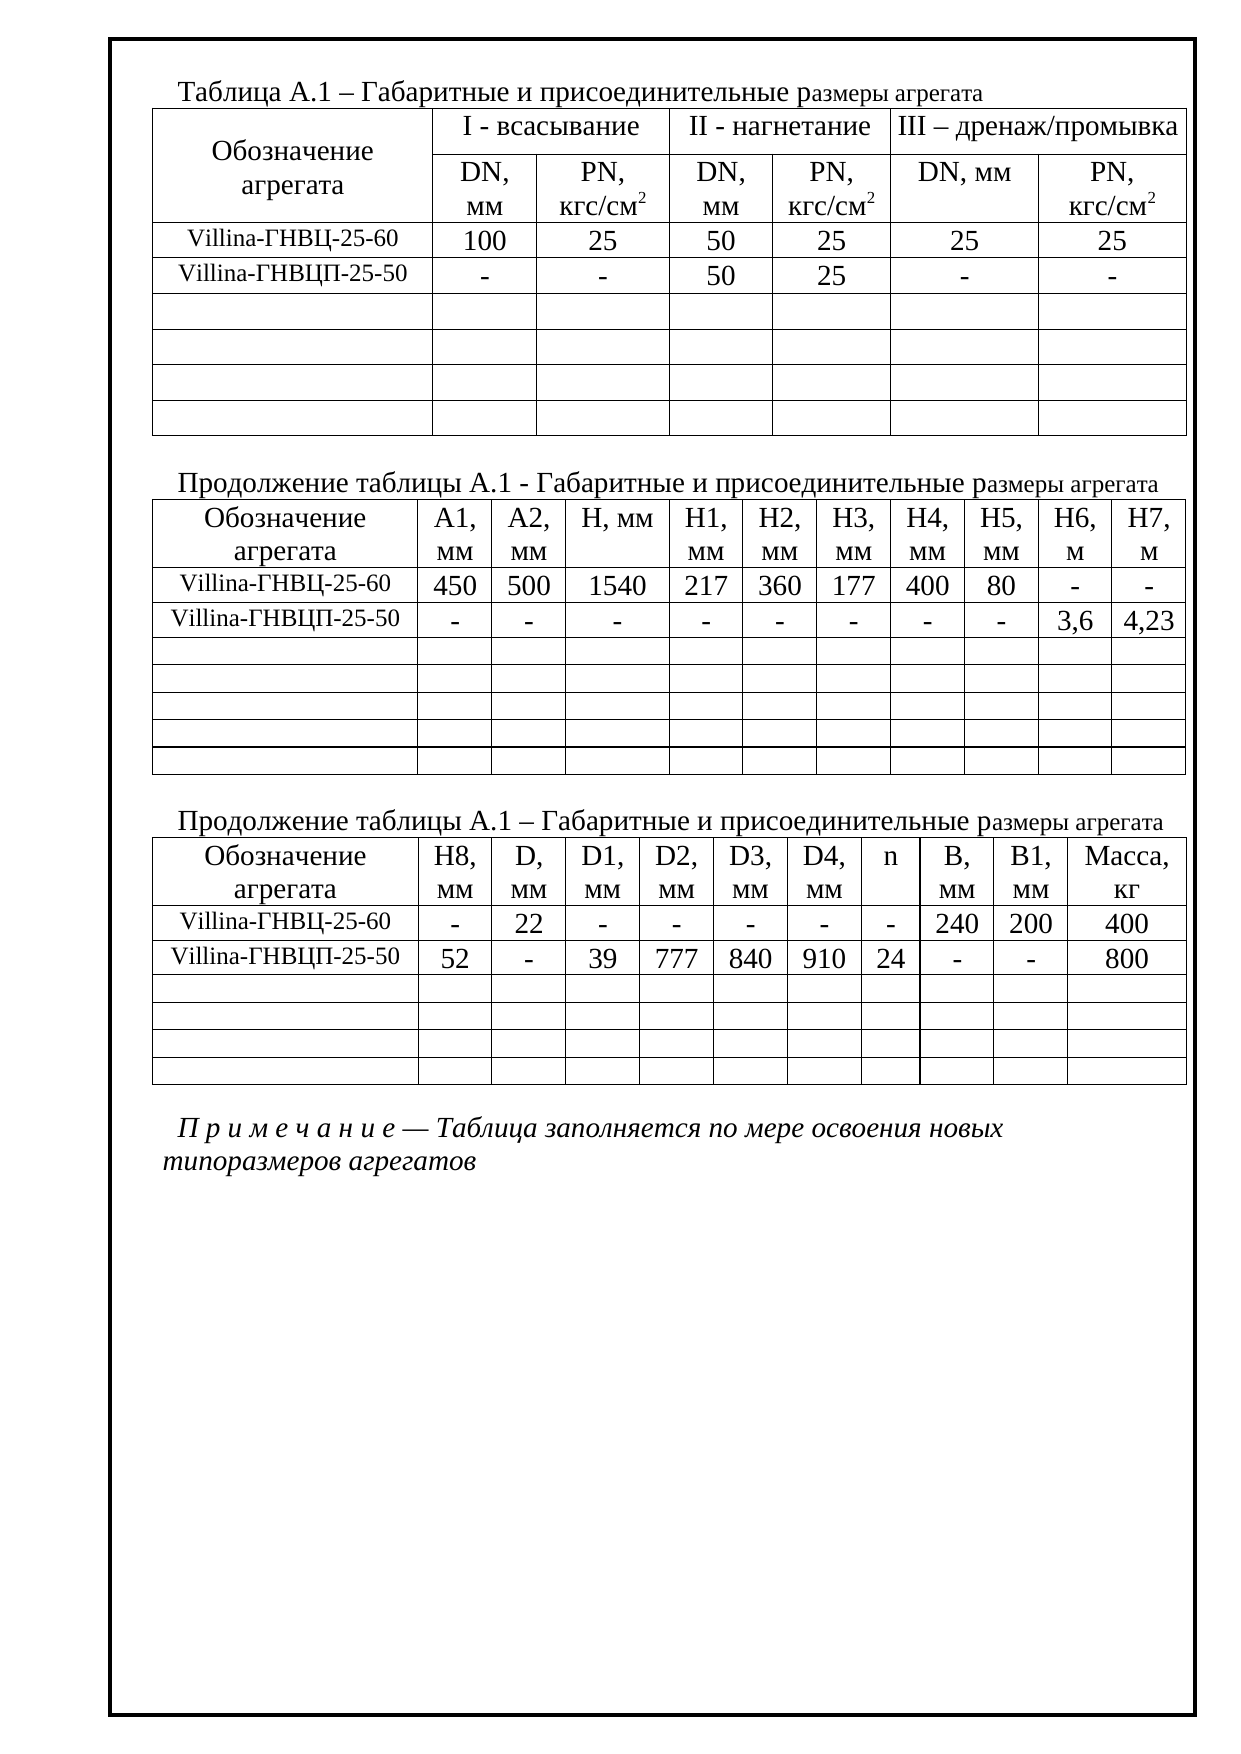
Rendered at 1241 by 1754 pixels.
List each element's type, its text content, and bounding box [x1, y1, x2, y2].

table_cell 240 [921, 906, 993, 940]
table_cell [670, 748, 742, 774]
table_cell [1112, 693, 1185, 719]
table_cell [566, 1030, 639, 1057]
table_cell [891, 401, 1038, 435]
table_cell - [817, 603, 890, 637]
table_cell 22 [492, 906, 565, 940]
table_cell PN, кгс/см2 [537, 155, 669, 222]
table_cell 910 [788, 941, 861, 974]
table_cell - [921, 941, 993, 974]
table_cell [788, 1030, 861, 1057]
table_cell - [965, 603, 1038, 637]
table_cell - [537, 258, 669, 293]
table_header D, мм [492, 838, 565, 905]
table_cell [743, 720, 816, 746]
table_cell [537, 330, 669, 364]
table_cell [743, 748, 816, 774]
table_cell [153, 1030, 418, 1057]
table_cell [862, 1003, 919, 1029]
table_cell - [714, 906, 787, 940]
table_cell [492, 1003, 565, 1029]
table_cell - [891, 258, 1038, 293]
table_cell - [419, 906, 491, 940]
table_cell 400 [1068, 906, 1186, 940]
table_header Н7, м [1112, 500, 1185, 567]
table_cell - [418, 603, 491, 637]
table_cell [743, 665, 816, 692]
table_header D1, мм [566, 838, 639, 905]
table_cell [1039, 638, 1111, 664]
table_cell - [862, 906, 919, 940]
table_cell [418, 638, 491, 664]
table_cell [1112, 665, 1185, 692]
text Продолжение таблицы А.1 - Габаритные и присоединительные размеры агрегата [162, 465, 1166, 499]
table_cell [419, 1058, 491, 1084]
table_cell 1540 [566, 568, 669, 602]
table_header I - всасывание [433, 109, 669, 153]
table_cell [994, 1058, 1067, 1084]
table_cell [153, 365, 432, 400]
table_cell [965, 748, 1038, 774]
table_cell [433, 401, 536, 435]
table_cell Villina-ГНВЦ-25-60 [153, 906, 418, 940]
table_cell [566, 665, 669, 692]
table_cell [714, 1058, 787, 1084]
table_cell [965, 720, 1038, 746]
table_cell 24 [862, 941, 919, 974]
table_cell [670, 638, 742, 664]
table_cell - [1039, 568, 1111, 602]
table_cell [492, 1058, 565, 1084]
table_cell [566, 693, 669, 719]
table_cell [419, 1030, 491, 1057]
table_cell 4,23 [1112, 603, 1185, 637]
table_cell [1112, 720, 1185, 746]
table_cell [492, 693, 565, 719]
table_cell [862, 1030, 919, 1057]
table_cell [419, 975, 491, 1002]
table_cell 25 [1039, 223, 1186, 257]
table_header n [862, 838, 919, 905]
table_cell - [492, 603, 565, 637]
table_cell [418, 665, 491, 692]
table_cell [994, 975, 1067, 1002]
table_cell [817, 720, 890, 746]
table_cell [153, 1003, 418, 1029]
table_cell Villina-ГНВЦ-25-60 [153, 568, 417, 602]
table_cell [1039, 693, 1111, 719]
table_cell [1039, 330, 1186, 364]
table_cell - [788, 906, 861, 940]
table_cell [817, 638, 890, 664]
table_cell 25 [537, 223, 669, 257]
table_cell Villina-ГНВЦП-25-50 [153, 258, 432, 293]
table_cell [640, 1030, 713, 1057]
table_cell [1112, 638, 1185, 664]
table_cell [788, 1003, 861, 1029]
table_cell - [891, 603, 964, 637]
table_cell [891, 693, 964, 719]
table_cell [153, 720, 417, 746]
table_cell [640, 975, 713, 1002]
table_cell - [1112, 568, 1185, 602]
table_cell [817, 665, 890, 692]
table_cell PN, кгс/см2 [773, 155, 890, 222]
table_header Н4, мм [891, 500, 964, 567]
table_cell [1112, 748, 1185, 774]
table_cell [965, 638, 1038, 664]
table_cell [640, 1058, 713, 1084]
table_cell [433, 365, 536, 400]
table_cell 50 [670, 258, 772, 293]
table_cell [418, 693, 491, 719]
table_cell [1039, 294, 1186, 328]
table_header Н, мм [566, 500, 669, 567]
table_cell [640, 1003, 713, 1029]
table_cell Villina-ГНВЦП-25-50 [153, 941, 418, 974]
table_cell 25 [891, 223, 1038, 257]
table_cell [743, 693, 816, 719]
table_header В, мм [921, 838, 993, 905]
table_header В1, мм [994, 838, 1067, 905]
table_cell [862, 1058, 919, 1084]
table_cell [670, 401, 772, 435]
table_cell [670, 330, 772, 364]
table_cell [714, 975, 787, 1002]
table_cell [492, 975, 565, 1002]
table_cell 3,6 [1039, 603, 1111, 637]
table_cell [921, 1058, 993, 1084]
table_cell Villina-ГНВЦ-25-60 [153, 223, 432, 257]
table_cell [965, 693, 1038, 719]
text Продолжение таблицы А.1 – Габаритные и присоединительные размеры агрегата [162, 803, 1166, 837]
text Таблица А.1 – Габаритные и присоединительные размеры агрегата [162, 74, 1166, 107]
table_cell 52 [419, 941, 491, 974]
table_cell DN, мм [433, 155, 536, 222]
table_header А1, мм [418, 500, 491, 567]
table_cell [153, 1058, 418, 1084]
table_cell [537, 401, 669, 435]
table_cell [773, 401, 890, 435]
table_cell [891, 365, 1038, 400]
table_cell [670, 665, 742, 692]
table_cell [537, 294, 669, 328]
table_cell - [492, 941, 565, 974]
table_cell [492, 720, 565, 746]
text П р и м е ч а н и е — Таблица заполняется по мере освоения новых типоразмеров агрегатов [162, 1110, 1166, 1177]
table_header D3, мм [714, 838, 787, 905]
table_cell [1039, 748, 1111, 774]
table_cell [773, 294, 890, 328]
table_cell - [743, 603, 816, 637]
table_cell Villina-ГНВЦП-25-50 [153, 603, 417, 637]
table_cell [670, 693, 742, 719]
table_cell [566, 1058, 639, 1084]
table_cell - [640, 906, 713, 940]
table_cell 500 [492, 568, 565, 602]
table_cell [891, 330, 1038, 364]
table_cell 177 [817, 568, 890, 602]
table_cell [994, 1030, 1067, 1057]
table_cell [891, 638, 964, 664]
table_cell [492, 1030, 565, 1057]
table_cell [891, 720, 964, 746]
table_cell - [433, 258, 536, 293]
table_cell [153, 638, 417, 664]
table_header Н5, мм [965, 500, 1038, 567]
table_header II - нагнетание [670, 109, 890, 153]
table_cell [773, 365, 890, 400]
table_cell [965, 665, 1038, 692]
table_cell [743, 638, 816, 664]
table_cell [566, 748, 669, 774]
table_cell 800 [1068, 941, 1186, 974]
table_cell [153, 665, 417, 692]
table_cell [566, 975, 639, 1002]
table_cell 777 [640, 941, 713, 974]
table_cell [921, 975, 993, 1002]
table_cell - [1039, 258, 1186, 293]
table_cell 200 [994, 906, 1067, 940]
table_cell [433, 330, 536, 364]
table_cell [566, 720, 669, 746]
table_cell 450 [418, 568, 491, 602]
table_cell [418, 748, 491, 774]
table_cell DN, мм [891, 155, 1038, 222]
table_cell [1068, 975, 1186, 1002]
table_cell - [994, 941, 1067, 974]
table_cell [817, 748, 890, 774]
table_cell [492, 748, 565, 774]
table_cell [153, 693, 417, 719]
table_cell [788, 975, 861, 1002]
table_header Обозначение агрегата [153, 500, 417, 567]
table_cell 25 [773, 258, 890, 293]
table_cell [994, 1003, 1067, 1029]
table_cell [714, 1003, 787, 1029]
table_cell [566, 1003, 639, 1029]
table_cell [1068, 1030, 1186, 1057]
table_cell [153, 401, 432, 435]
table_cell [1068, 1058, 1186, 1084]
table_cell 50 [670, 223, 772, 257]
table_cell 25 [773, 223, 890, 257]
table_cell - [670, 603, 742, 637]
table_cell [891, 294, 1038, 328]
table_cell [566, 638, 669, 664]
table_cell [670, 365, 772, 400]
table_cell [1039, 720, 1111, 746]
table_cell [433, 294, 536, 328]
table_cell [788, 1058, 861, 1084]
table_cell [1068, 1003, 1186, 1029]
table_cell 39 [566, 941, 639, 974]
table_cell [418, 720, 491, 746]
table_cell [817, 693, 890, 719]
table_cell [862, 975, 919, 1002]
table_cell [1039, 365, 1186, 400]
table_header Н1, мм [670, 500, 742, 567]
table_header D4, мм [788, 838, 861, 905]
table_cell - [566, 603, 669, 637]
table_cell [153, 294, 432, 328]
table_header Н2, мм [743, 500, 816, 567]
table_cell [1039, 401, 1186, 435]
table_header III – дренаж/промывка [891, 109, 1186, 153]
table_header А2,мм [492, 500, 565, 567]
table_cell 400 [891, 568, 964, 602]
table_cell [537, 365, 669, 400]
table_cell [714, 1030, 787, 1057]
table_cell [773, 330, 890, 364]
table_header D2, мм [640, 838, 713, 905]
table_cell [891, 665, 964, 692]
table_cell [153, 330, 432, 364]
table_cell [670, 720, 742, 746]
table_cell 360 [743, 568, 816, 602]
table_cell PN, кгс/см2 [1039, 155, 1186, 222]
table_header Масса, кг [1068, 838, 1186, 905]
table_header Н6, м [1039, 500, 1111, 567]
table_cell [153, 975, 418, 1002]
table_cell [921, 1030, 993, 1057]
table_cell 217 [670, 568, 742, 602]
table_cell [1039, 665, 1111, 692]
table_cell [419, 1003, 491, 1029]
table_cell [670, 294, 772, 328]
table_cell - [566, 906, 639, 940]
table_cell DN, мм [670, 155, 772, 222]
table_cell 840 [714, 941, 787, 974]
table_cell 80 [965, 568, 1038, 602]
table_cell 100 [433, 223, 536, 257]
table_header Обозначение агрегата [153, 838, 418, 905]
table_cell [492, 638, 565, 664]
table_header Обозначение агрегата [153, 109, 432, 222]
table_header Н8, мм [419, 838, 491, 905]
table_header Н3, мм [817, 500, 890, 567]
table_cell [891, 748, 964, 774]
table_cell [921, 1003, 993, 1029]
table_cell [492, 665, 565, 692]
table_cell [153, 748, 417, 774]
